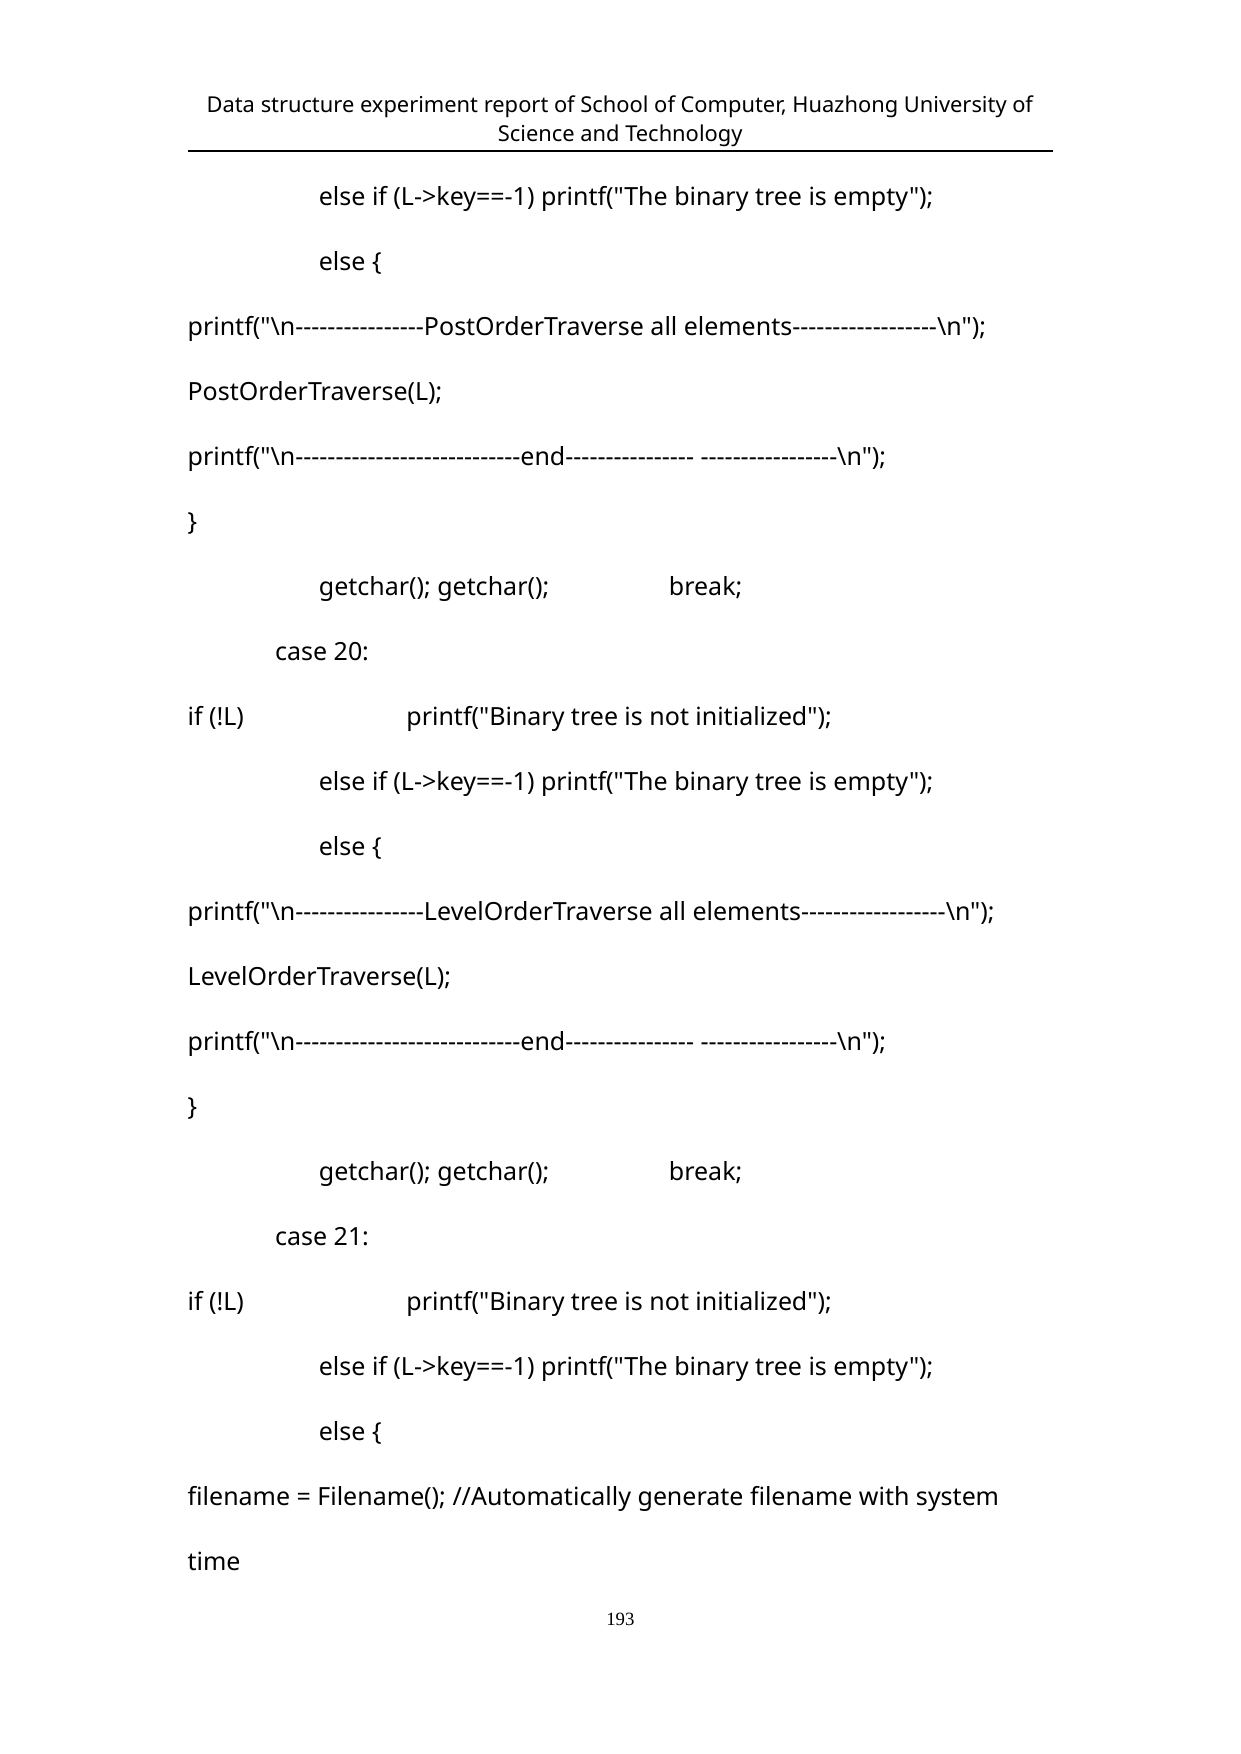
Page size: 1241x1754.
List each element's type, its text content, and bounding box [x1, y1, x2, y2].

text printf("\n----------------PostOrderTraverse all elements------------------\n"); [187, 293, 1053, 358]
text getchar(); getchar(); break; [187, 1138, 1053, 1203]
text case 20: [187, 618, 1053, 683]
text else if (L->key==-1) printf("The binary tree is empty"); [187, 748, 1053, 813]
text printf("\n----------------------------end---------------- -----------------\n"); [187, 423, 1053, 488]
text else { [187, 813, 1053, 878]
text if (!L) printf("Binary tree is not initialized"); [187, 1268, 1053, 1333]
text filename = Filename(); //Automatically generate filename with system time [187, 1463, 1053, 1593]
text } [187, 488, 1053, 553]
text LevelOrderTraverse(L); [187, 943, 1053, 1008]
text PostOrderTraverse(L); [187, 358, 1053, 423]
text else if (L->key==-1) printf("The binary tree is empty"); [187, 1333, 1053, 1398]
text case 21: [187, 1203, 1053, 1268]
text printf("\n----------------------------end---------------- -----------------\n"); [187, 1008, 1053, 1073]
text getchar(); getchar(); break; [187, 553, 1053, 618]
text else { [187, 228, 1053, 293]
text } [187, 1073, 1053, 1138]
text printf("\n----------------LevelOrderTraverse all elements------------------\n"); [187, 878, 1053, 943]
text else { [187, 1398, 1053, 1463]
text else if (L->key==-1) printf("The binary tree is empty"); [187, 163, 1053, 228]
text if (!L) printf("Binary tree is not initialized"); [187, 683, 1053, 748]
